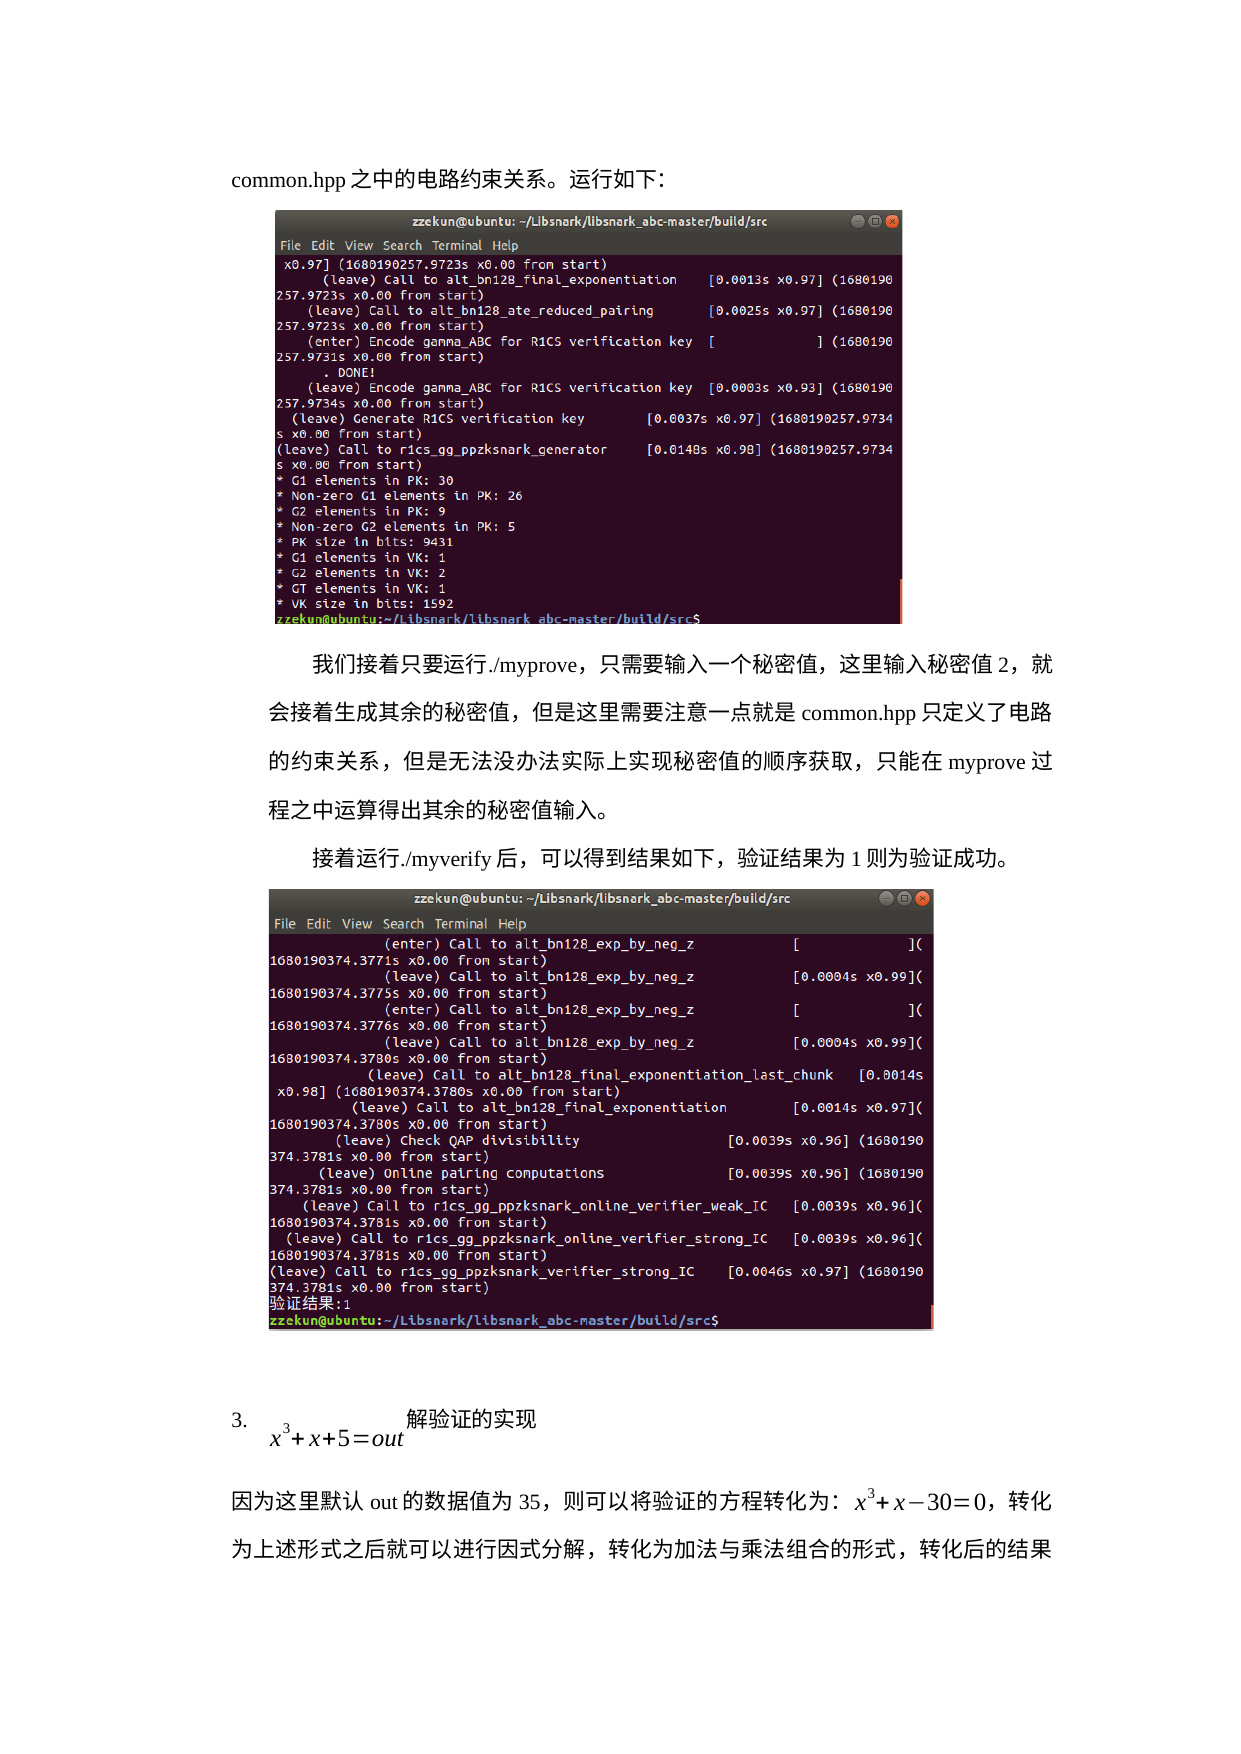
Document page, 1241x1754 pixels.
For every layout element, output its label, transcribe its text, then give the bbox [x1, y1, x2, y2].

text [231, 162, 1053, 194]
picture [275, 210, 903, 624]
text 接着运行./myverify后，可以得到结果如下，验证结果为1则为验证成功。 [269, 841, 1053, 873]
list 解验证的实现 [231, 1402, 1053, 1467]
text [231, 1483, 1053, 1564]
picture [268, 889, 934, 1331]
text 我们接着只要运行./myprove，只需要输入一个秘密值，这里输入秘密值2，就会接着生成其余的秘密值，但是这里需要注意一点就是common.hpp只定义了电路的约束关系，但是无法没办法实际上实现秘密值的顺序获取，只能在myprove过程之中运算得出其余的秘密值输入。 [269, 646, 1053, 825]
